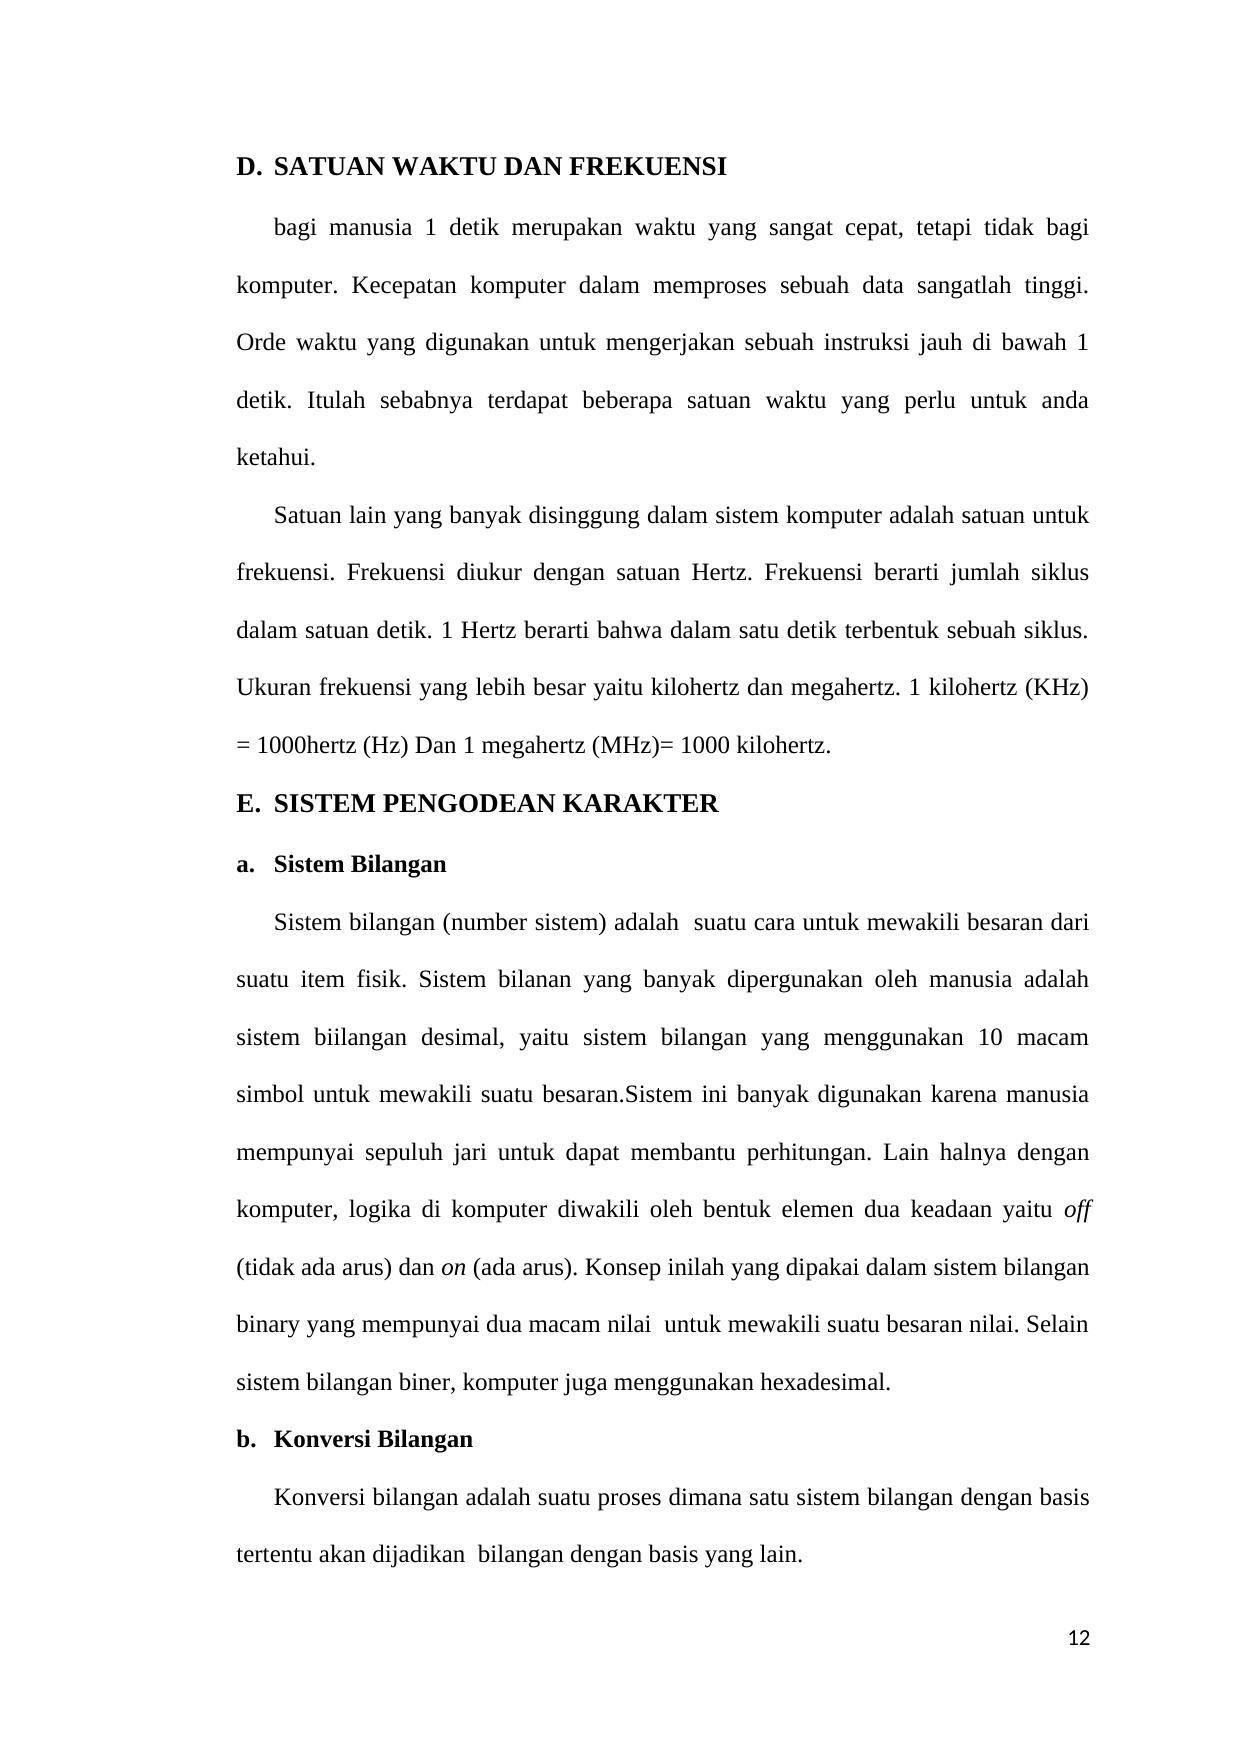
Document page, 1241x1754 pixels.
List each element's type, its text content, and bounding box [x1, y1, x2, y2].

text Sistem bilangan (number sistem) adalah suatu cara untuk mewakili besaran dari suatu item fisik. Sistem bilanan yang banyak dipergunakan oleh manusia adalah sistem biilangan desimal, yaitu sistem bilangan yang menggunakan 10 macam simbol untuk mewakili suatu besaran.Sistem ini banyak digunakan karena manusia mempunyai sepuluh jari untuk dapat membantu perhitungan. Lain halnya dengan komputer, logika di komputer diwakili oleh bentuk elemen dua keadaan yaitu off (tidak ada arus) dan on (ada arus). Konsep inilah yang dipakai dalam sistem bilangan binary yang mempunyai dua macam nilai untuk mewakili suatu besaran nilai. Selain sistem bilangan biner, komputer juga menggunakan hexadesimal. [236, 907, 1090, 1396]
text Konversi bilangan adalah suatu proses dimana satu sistem bilangan dengan basis tertentu akan dijadikan bilangan dengan basis yang lain. [236, 1482, 1090, 1568]
text Satuan lain yang banyak disinggung dalam sistem komputer adalah satuan untuk frekuensi. Frekuensi diukur dengan satuan Hertz. Frekuensi berarti jumlah siklus dalam satuan detik. 1 Hertz berarti bahwa dalam satu detik terbentuk sebuah siklus. Ukuran frekuensi yang lebih besar yaitu kilohertz dan megahertz. 1 kilohertz (KHz) = 1000hertz (Hz) Dan 1 megahertz (MHz)= 1000 kilohertz. [236, 500, 1090, 758]
subtitle SISTEM PENGODEAN KARAKTER [236, 787, 1090, 818]
subtitle Konversi Bilangan [236, 1424, 1090, 1453]
subtitle SATUAN WAKTU DAN FREKUENSI [236, 150, 1090, 181]
subtitle Sistem Bilangan [236, 849, 1090, 878]
text bagi manusia 1 detik merupakan waktu yang sangat cepat, tetapi tidak bagi komputer. Kecepatan komputer dalam memproses sebuah data sangatlah tinggi. Orde waktu yang digunakan untuk mengerjakan sebuah instruksi jauh di bawah 1 detik. Itulah sebabnya terdapat beberapa satuan waktu yang perlu untuk anda ketahui. [236, 212, 1090, 471]
